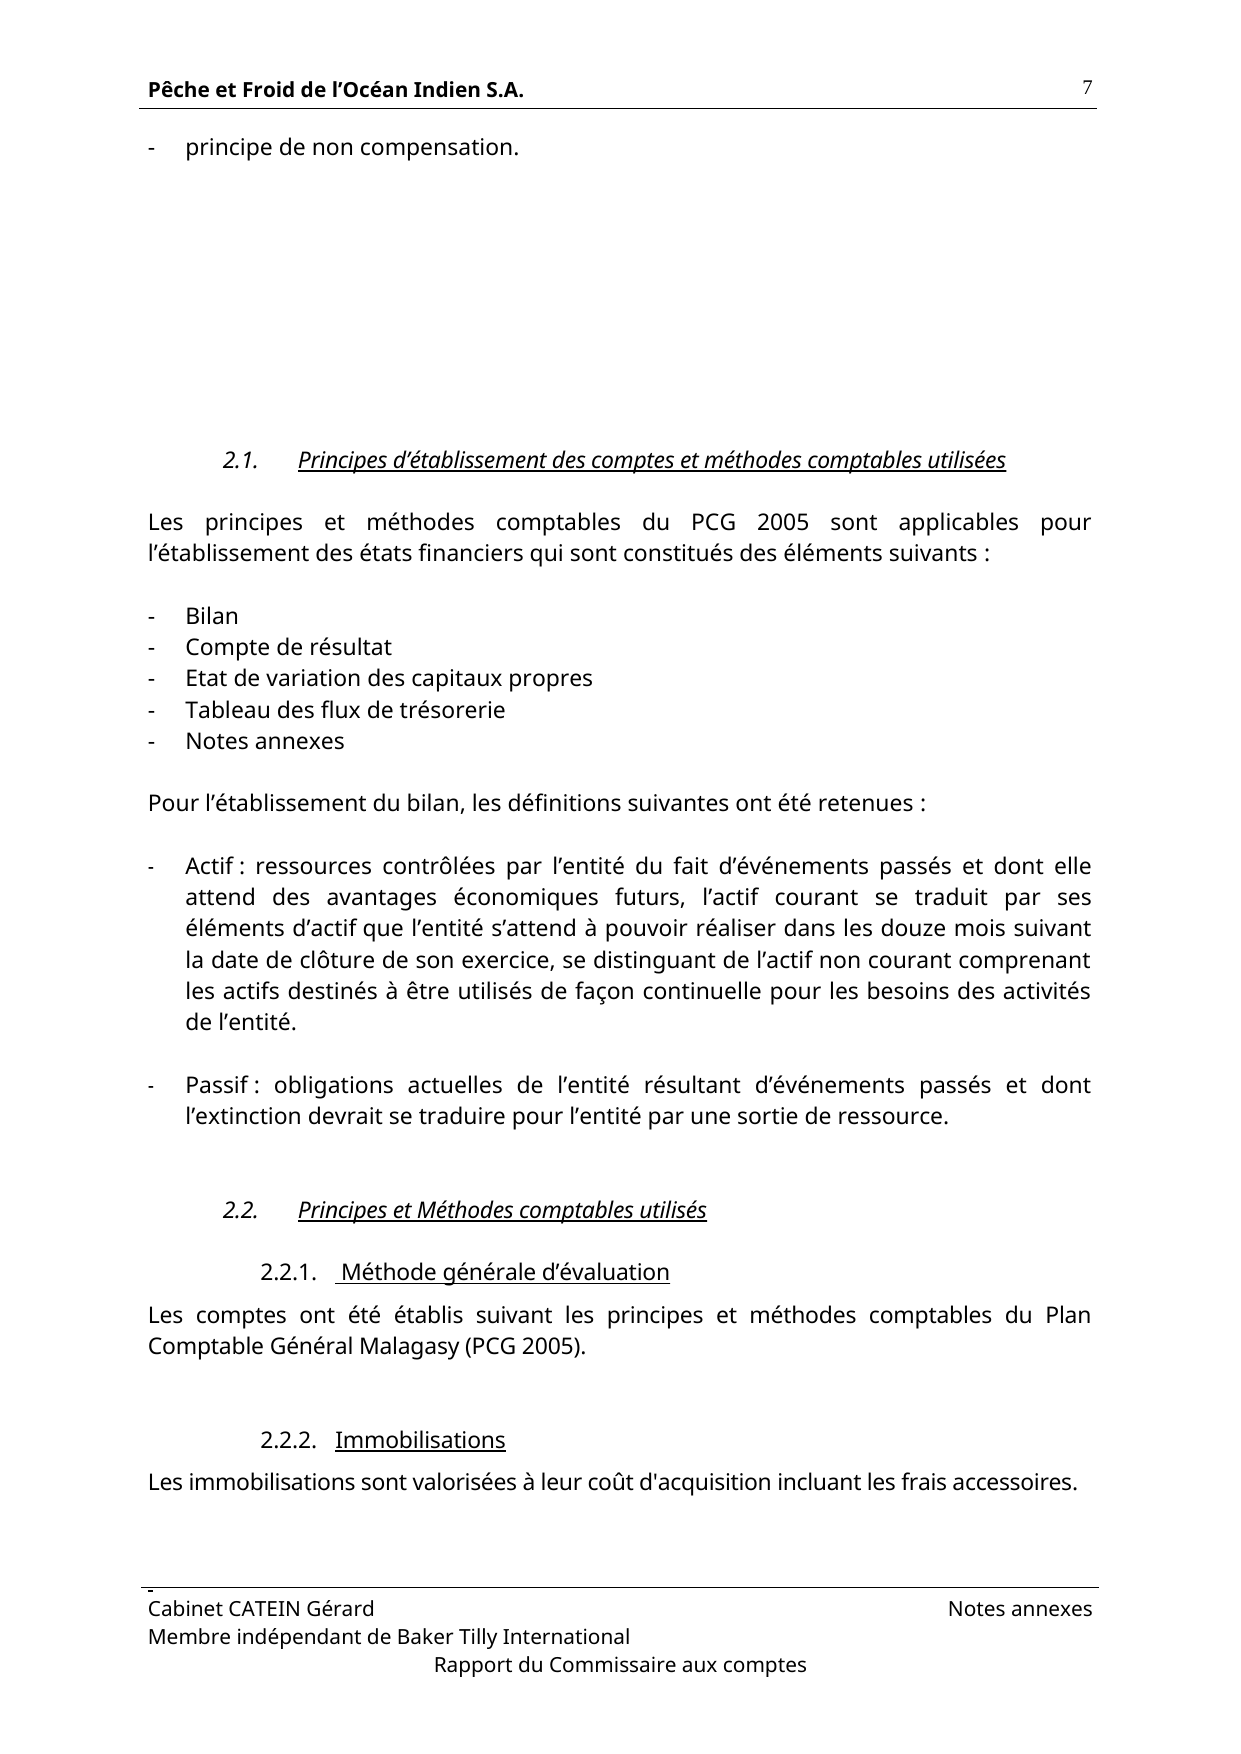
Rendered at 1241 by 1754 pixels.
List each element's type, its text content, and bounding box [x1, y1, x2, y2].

list Méthode générale d’évaluation [260, 1256, 1092, 1287]
text 2.1. Principes d’établissement des comptes et méthodes comptables utilisées [148, 443, 1092, 475]
text Les comptes ont été établis suivant les principes et méthodes comptables du Plan Comptable Général Malagasy (PCG 2005). [148, 1299, 1092, 1361]
list Tableau des flux de trésorerie [148, 693, 1092, 725]
list Etat de variation des capitaux propres [148, 662, 1092, 693]
text Pour l’établissement du bilan, les définitions suivantes ont été retenues : [148, 787, 1092, 818]
list Bilan [148, 600, 1092, 631]
text Les immobilisations sont valorisées à leur coût d'acquisition incluant les frais accessoires. [148, 1466, 1092, 1497]
list Actif : ressources contrôlées par l’entité du fait d’événements passés et dont elle attend des avantages économiques futurs, l’actif courant se traduit par ses éléments d’actif que l’entité s’attend à pouvoir réaliser dans les douze mois suivant la date de clôture de son exercice, se distinguant de l’actif non courant comprenant les actifs destinés à être utilisés de façon continuelle pour les besoins des activités de l’entité. [148, 850, 1092, 1037]
text 2.2. Principes et Méthodes comptables utilisés [148, 1193, 1092, 1225]
list Notes annexes [148, 725, 1092, 756]
list Passif : obligations actuelles de l’entité résultant d’événements passés et dont l’extinction devrait se traduire pour l’entité par une sortie de ressource. [148, 1068, 1092, 1131]
list Compte de résultat [148, 631, 1092, 662]
list principe de non compensation. [148, 131, 1092, 162]
text Les principes et méthodes comptables du PCG 2005 sont applicables pour l’établissement des états financiers qui sont constitués des éléments suivants : [148, 506, 1092, 568]
list Immobilisations [260, 1424, 1092, 1455]
